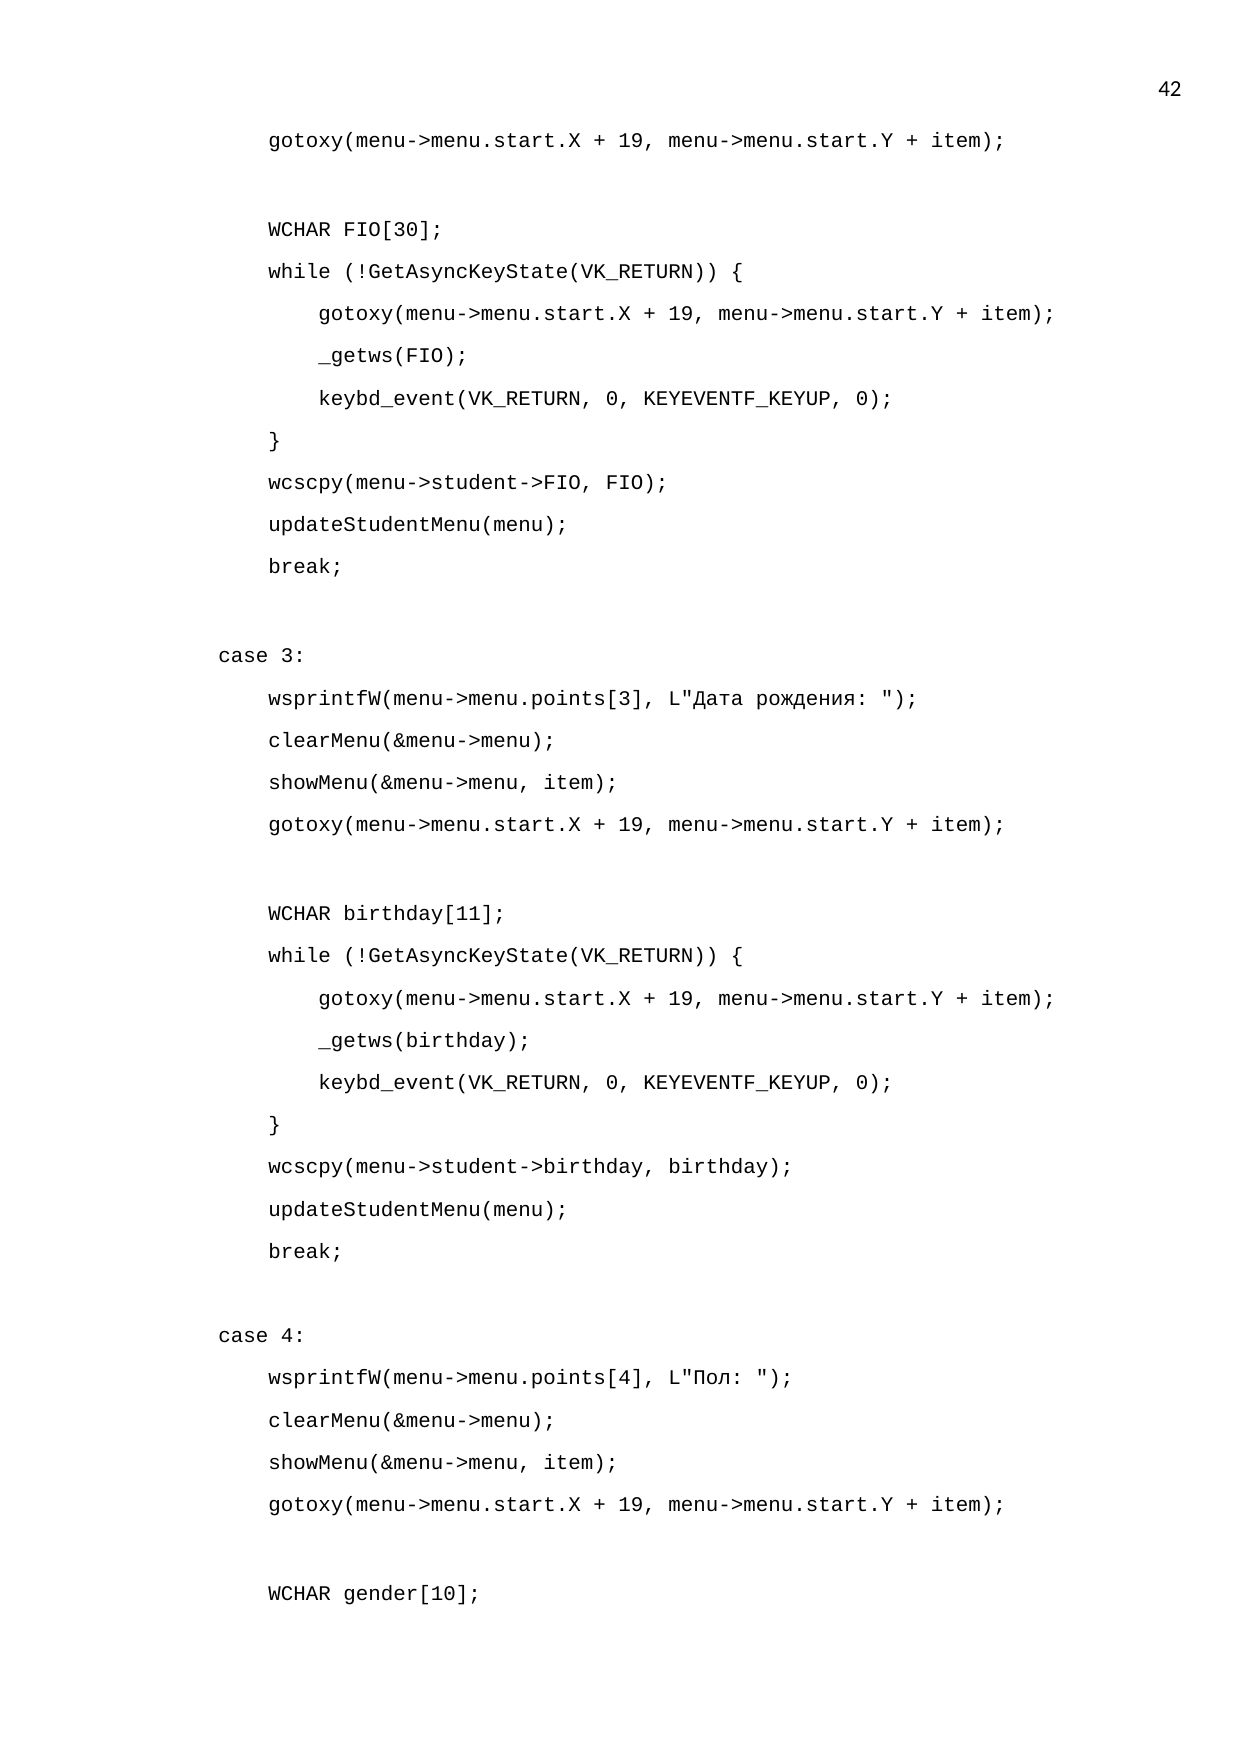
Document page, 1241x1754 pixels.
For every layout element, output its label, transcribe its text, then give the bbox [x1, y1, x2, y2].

text WCHAR birthday[11]; [118, 903, 1181, 927]
text wsprintfW(menu->menu.points[4], L"Пол: "); [118, 1367, 1181, 1391]
text wcscpy(menu->student->FIO, FIO); [118, 472, 1181, 496]
text } [118, 430, 1181, 453]
text gotoxy(menu->menu.start.X + 19, menu->menu.start.Y + item); [118, 303, 1181, 327]
text wcscpy(menu->student->birthday, birthday); [118, 1156, 1181, 1180]
text updateStudentMenu(menu); [118, 514, 1181, 538]
text _getws(birthday); [118, 1030, 1181, 1053]
text showMenu(&menu->menu, item); [118, 772, 1181, 796]
text break; [118, 1241, 1181, 1264]
text gotoxy(menu->menu.start.X + 19, menu->menu.start.Y + item); [118, 1494, 1181, 1518]
text gotoxy(menu->menu.start.X + 19, menu->menu.start.Y + item); [118, 130, 1181, 153]
text case 3: [118, 646, 1181, 669]
text break; [118, 556, 1181, 580]
text keybd_event(VK_RETURN, 0, KEYEVENTF_KEYUP, 0); [118, 1072, 1181, 1096]
text showMenu(&menu->menu, item); [118, 1452, 1181, 1475]
text wsprintfW(menu->menu.points[3], L"Дата рождения: "); [118, 688, 1181, 711]
text clearMenu(&menu->menu); [118, 1409, 1181, 1433]
text _getws(FIO); [118, 346, 1181, 369]
text gotoxy(menu->menu.start.X + 19, menu->menu.start.Y + item); [118, 988, 1181, 1011]
text WCHAR gender[10]; [118, 1583, 1181, 1607]
text WCHAR FIO[30]; [118, 219, 1181, 243]
text } [118, 1114, 1181, 1138]
text while (!GetAsyncKeyState(VK_RETURN)) { [118, 261, 1181, 285]
text keybd_event(VK_RETURN, 0, KEYEVENTF_KEYUP, 0); [118, 388, 1181, 411]
text while (!GetAsyncKeyState(VK_RETURN)) { [118, 946, 1181, 969]
text gotoxy(menu->menu.start.X + 19, menu->menu.start.Y + item); [118, 814, 1181, 838]
text clearMenu(&menu->menu); [118, 730, 1181, 753]
text updateStudentMenu(menu); [118, 1199, 1181, 1222]
text case 4: [118, 1325, 1181, 1349]
